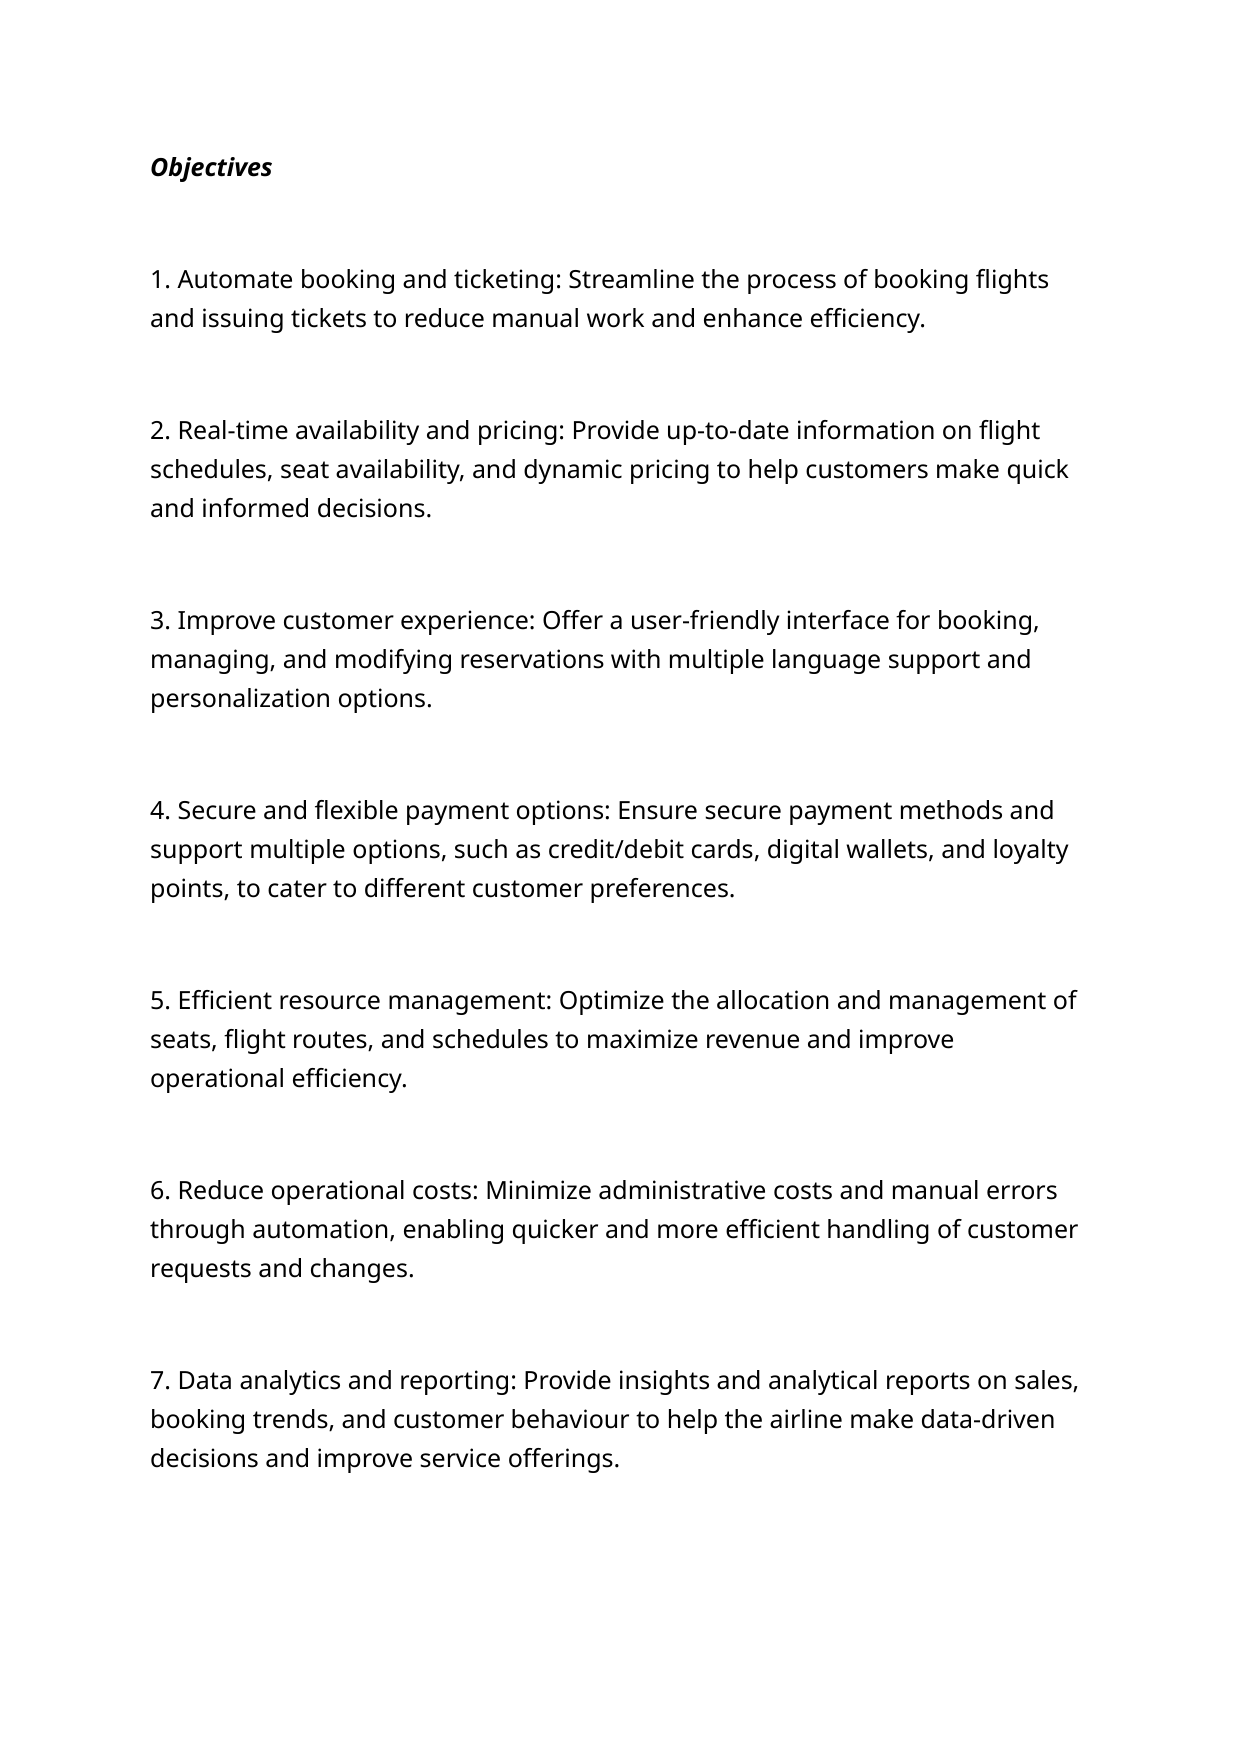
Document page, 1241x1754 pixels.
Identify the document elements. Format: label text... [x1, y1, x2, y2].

text 7. Data analytics and reporting: Provide insights and analytical reports on sales, booking trends, and customer behaviour to help the airline make data-driven decisions and improve service offerings. [150, 1362, 1090, 1475]
text Objectives [150, 150, 1090, 184]
text 3. Improve customer experience: Offer a user-friendly interface for booking, managing, and modifying reservations with multiple language support and personalization options. [150, 602, 1090, 715]
text 4. Secure and flexible payment options: Ensure secure payment methods and support multiple options, such as credit/debit cards, digital wallets, and loyalty points, to cater to different customer preferences. [150, 792, 1090, 905]
text 6. Reduce operational costs: Minimize administrative costs and manual errors through automation, enabling quicker and more efficient handling of customer requests and changes. [150, 1172, 1090, 1285]
text 5. Efficient resource management: Optimize the allocation and management of seats, flight routes, and schedules to maximize revenue and improve operational efficiency. [150, 982, 1090, 1095]
text 2. Real-time availability and pricing: Provide up-to-date information on flight schedules, seat availability, and dynamic pricing to help customers make quick and informed decisions. [150, 412, 1090, 525]
text 1. Automate booking and ticketing: Streamline the process of booking flights and issuing tickets to reduce manual work and enhance efficiency. [150, 262, 1090, 335]
